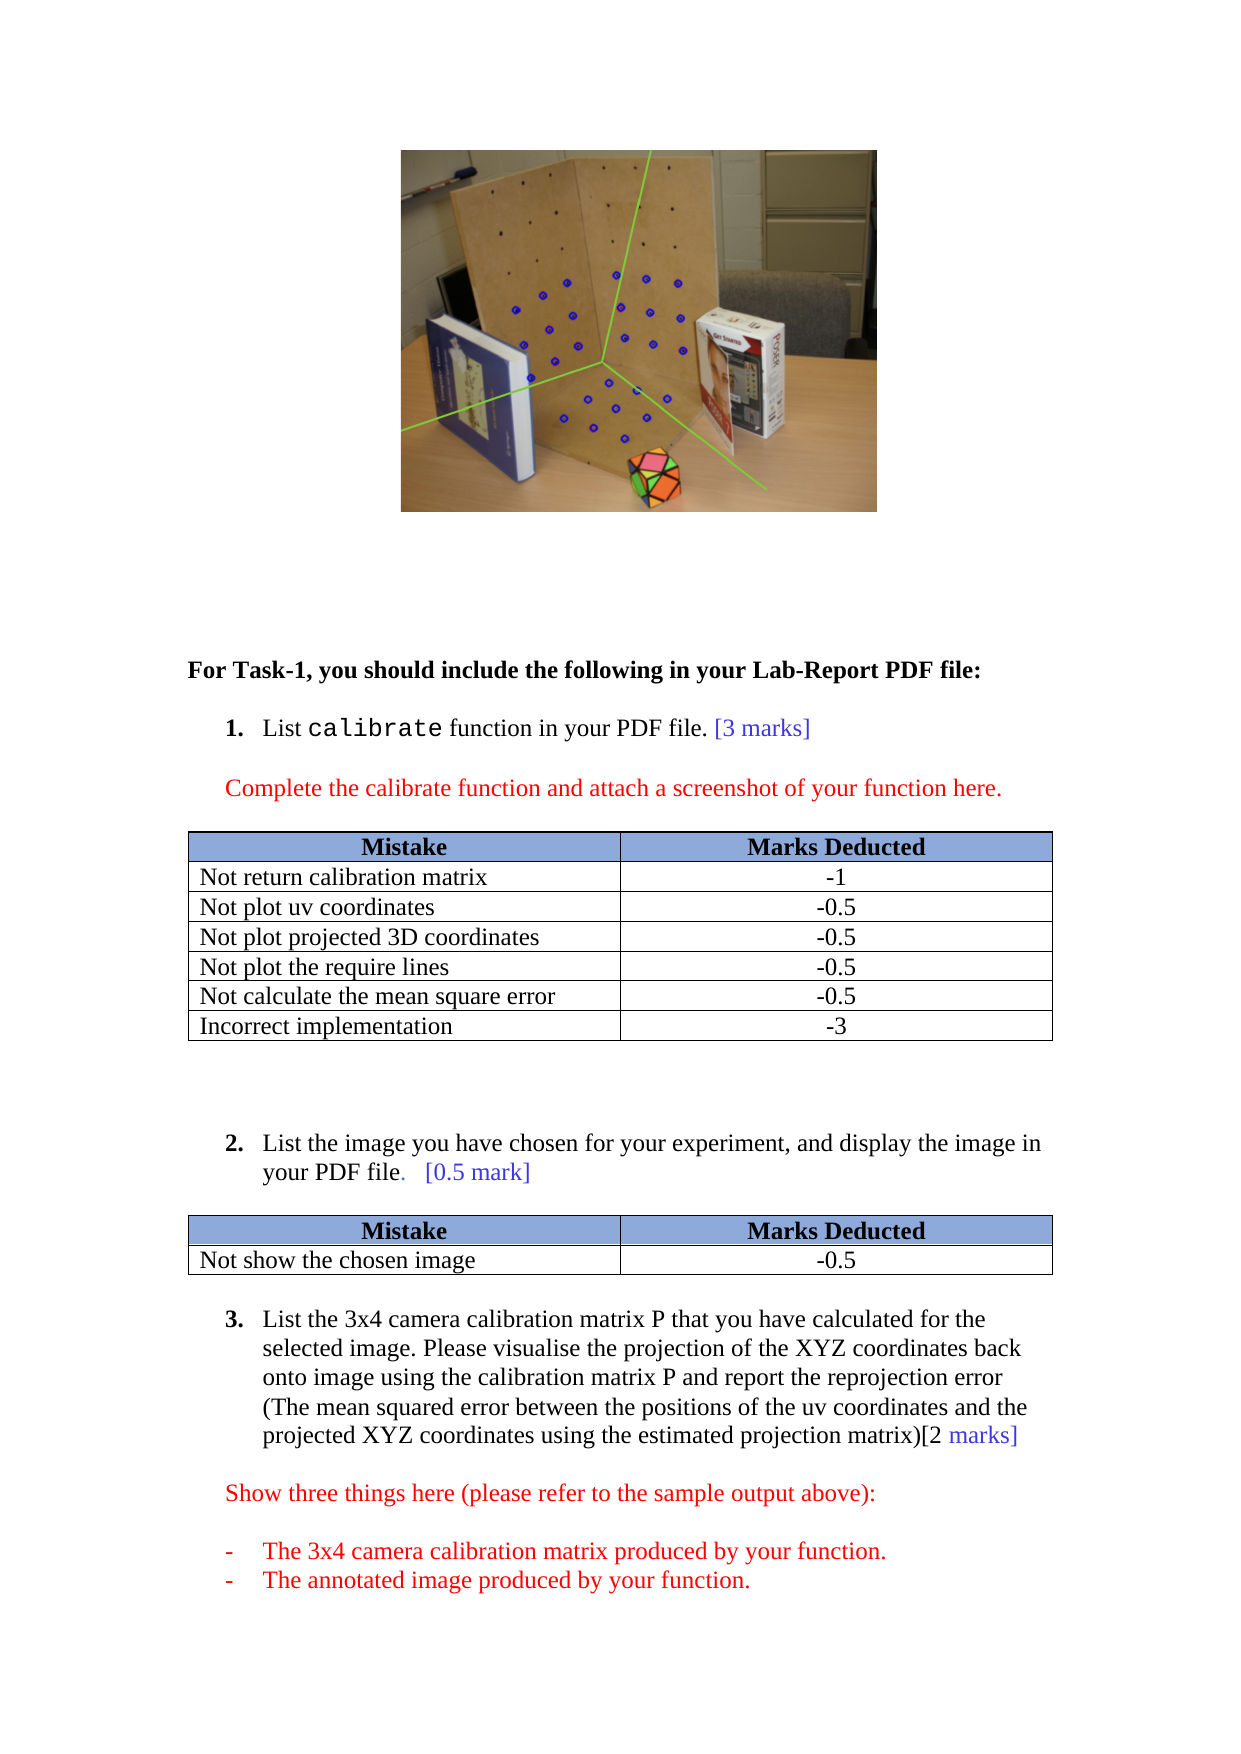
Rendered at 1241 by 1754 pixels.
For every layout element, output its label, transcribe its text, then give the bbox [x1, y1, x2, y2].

text Show three things here (please refer to the sample output above): [187, 1478, 1053, 1507]
table_cell -1 [621, 862, 1052, 891]
table_cell -0.5 [621, 981, 1052, 1010]
table_cell -0.5 [621, 922, 1052, 951]
table_header Marks Deducted [621, 833, 1052, 861]
table_cell Not calculate the mean square error [189, 981, 620, 1010]
table_cell -0.5 [621, 1246, 1052, 1274]
list List the image you have chosen for your experiment, and display the image in your PDF file. [0.5 mark] [225, 1128, 1053, 1186]
table_header Marks Deducted [621, 1216, 1052, 1244]
table_cell Not show the chosen image [189, 1246, 620, 1274]
text For Task-1, you should include the following in your Lab-Report PDF file: [187, 656, 1053, 684]
list The annotated image produced by your function. [225, 1565, 1053, 1594]
picture [400, 150, 877, 512]
table_cell -0.5 [621, 892, 1052, 921]
list List the 3x4 camera calibration matrix P that you have calculated for the selected image. Please visualise the projection of the XYZ coordinates back onto image using the calibration matrix P and report the reprojection error (The mean squared error between the positions of the uv coordinates and the projected XYZ coordinates using the estimated projection matrix)[2 marks] [225, 1304, 1053, 1449]
table_cell Not plot uv coordinates [189, 892, 620, 921]
list The 3x4 camera calibration matrix produced by your function. [225, 1536, 1053, 1565]
table_cell Not return calibration matrix [189, 862, 620, 891]
table_cell Not plot projected 3D coordinates [189, 922, 620, 951]
table_cell Not plot the require lines [189, 952, 620, 980]
table_header Mistake [189, 833, 620, 861]
text Complete the calibrate function and attach a screenshot of your function here. [187, 773, 1053, 802]
table_cell Incorrect implementation [189, 1011, 620, 1040]
table_header Mistake [189, 1216, 620, 1244]
table_cell -3 [621, 1011, 1052, 1040]
table_cell -0.5 [621, 952, 1052, 980]
list List calibrate function in your PDF file. [3 marks] [225, 713, 1053, 744]
